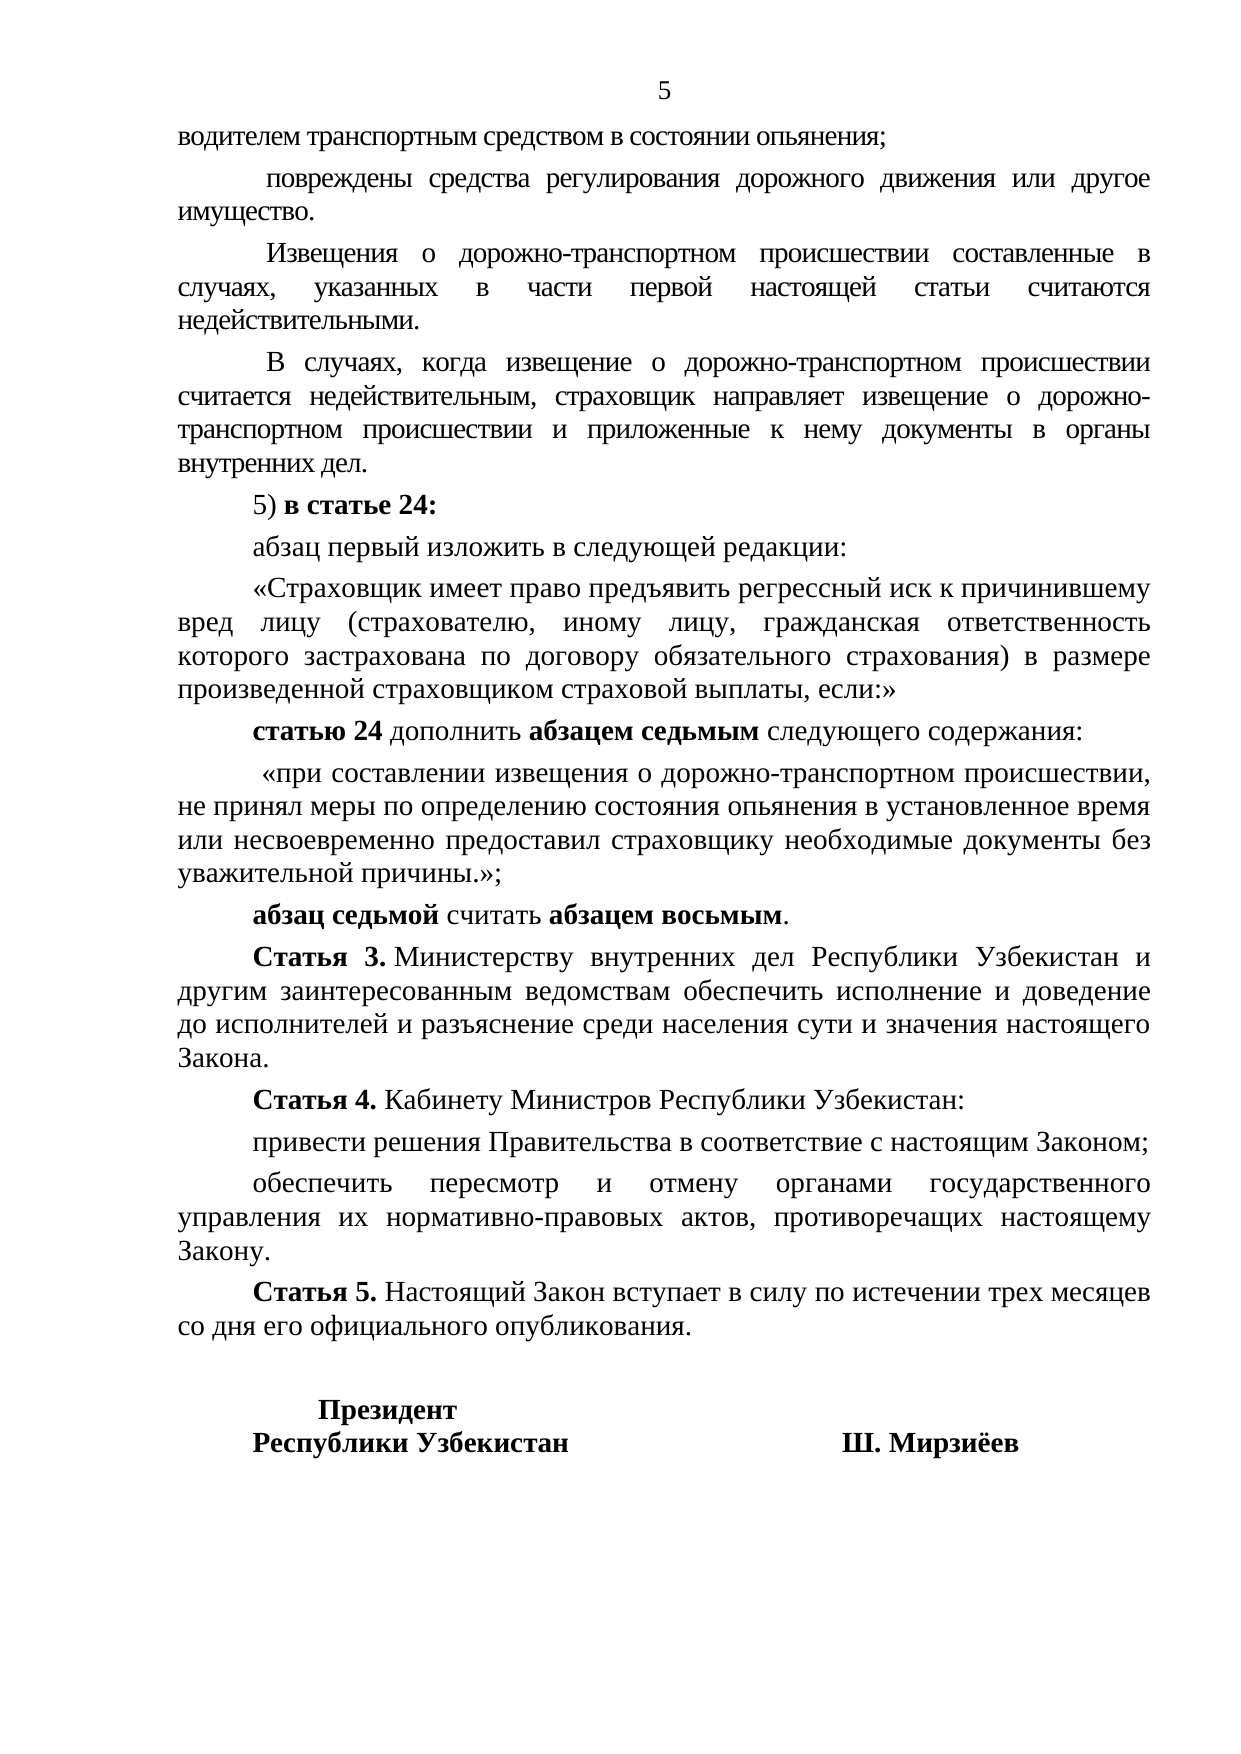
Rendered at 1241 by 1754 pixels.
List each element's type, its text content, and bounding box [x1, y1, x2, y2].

text 5) в статье 24: [177, 487, 1152, 520]
text привести решения Правительства в соответствие с настоящим Законом; [177, 1124, 1152, 1157]
text Статья 5. Настоящий Закон вступает в силу по истечении трех месяцев со дня его официального опубликования. [177, 1274, 1152, 1342]
text статью 24 дополнить абзацем седьмым следующего содержания: [177, 713, 1152, 747]
text В случаях, когда извещение о дорожно-транспортном происшествии считается недействительным, страховщик направляет извещение о дорожно-транспортном происшествии и приложенные к нему документы в органы внутренних дел. [177, 344, 1152, 478]
text повреждены средства регулирования дорожного движения или другое имущество. [177, 160, 1152, 227]
text «при составлении извещения о дорожно-транспортном происшествии, не принял меры по определению состояния опьянения в установленное время или несвоевременно предоставил страховщику необходимые документы без уважительной причины.»; [177, 755, 1152, 889]
text Статья 4. Кабинету Министров Республики Узбекистан: [177, 1082, 1152, 1115]
text Республики Узбекистан Ш. Мирзиёев [177, 1425, 1152, 1459]
text «Страховщик имеет право предъявить регрессный иск к причинившему вред лицу (страхователю, иному лицу, гражданская ответственность которого застрахована по договору обязательного страхования) в размере произведенной страховщиком страховой выплаты, если:» [177, 571, 1152, 705]
text абзац первый изложить в следующей редакции: [177, 529, 1152, 562]
text абзац седьмой считать абзацем восьмым. [177, 897, 1152, 931]
text Статья 3. Министерству внутренних дел Республики Узбекистан и другим заинтересованным ведомствам обеспечить исполнение и доведение до исполнителей и разъяснение среди населения сути и значения настоящего Закона. [177, 939, 1152, 1073]
text Президент [177, 1392, 1152, 1425]
text обеспечить пересмотр и отмену органами государственного управления их нормативно-правовых актов, противоречащих настоящему Закону. [177, 1166, 1152, 1266]
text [177, 118, 1152, 152]
text Извещения о дорожно-транспортном происшествии составленные в случаях, указанных в части первой настоящей статьи считаются недействительными. [177, 235, 1152, 336]
